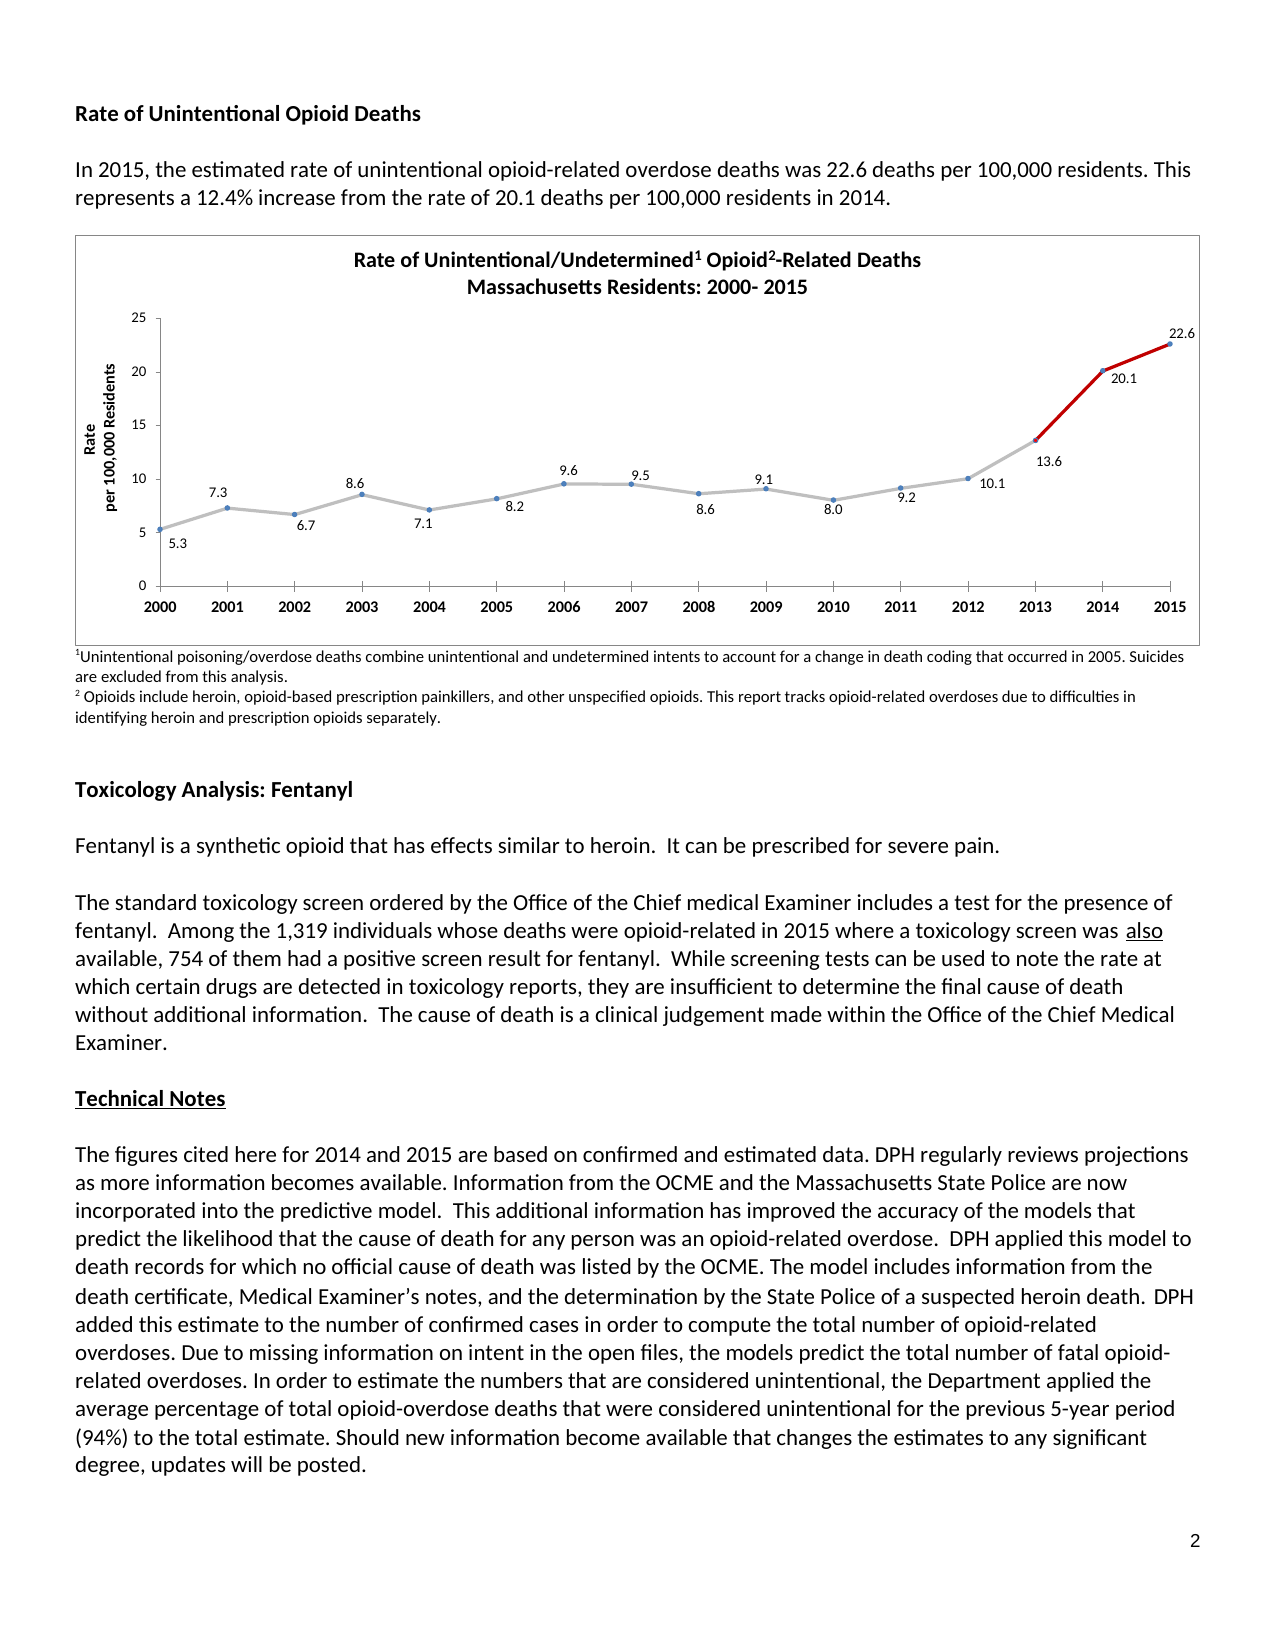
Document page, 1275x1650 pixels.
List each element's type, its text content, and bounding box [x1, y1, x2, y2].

text The standard toxicology screen ordered by the Office of the Chief medical Examiner includes a test for the presence of fentanyl. Among the 1,319 individuals whose deaths were opioid-related in 2015 where a toxicology screen was also available, 754 of them had a positive screen result for fentanyl. While screening tests can be used to note the rate at which certain drugs are detected in toxicology reports, they are insufficient to determine the final cause of death without additional information. The cause of death is a clinical judgement made within the Office of the Chief Medical Examiner. [75, 888, 1200, 1056]
text In 2015, the estimated rate of unintentional opioid-related overdose deaths was 22.6 deaths per 100,000 residents. This represents a 12.4% increase from the rate of 20.1 deaths per 100,000 residents in 2014. [75, 155, 1200, 211]
text Technical Notes [75, 1084, 1200, 1112]
text 2 Opioids include heroin, opioid-based prescription painkillers, and other unspecified opioids. This report tracks opioid-related overdoses due to difficulties in identifying heroin and prescription opioids separately. [75, 687, 1200, 727]
text Rate of Unintentional Opioid Deaths [75, 99, 1200, 127]
text The figures cited here for 2014 and 2015 are based on confirmed and estimated data. DPH regularly reviews projections as more information becomes available. Information from the OCME and the Massachusetts State Police are now incorporated into the predictive model. This additional information has improved the accuracy of the models that predict the likelihood that the cause of death for any person was an opioid-related overdose. DPH applied this model to death records for which no official cause of death was listed by the OCME. The model includes information from the death certificate, Medical Examiner’s notes, and the determination by the State Police of a suspected heroin death. DPH added this estimate to the number of confirmed cases in order to compute the total number of opioid-related overdoses. Due to missing information on intent in the open files, the models predict the total number of fatal opioid-related overdoses. In order to estimate the numbers that are considered unintentional, the Department applied the average percentage of total opioid-overdose deaths that were considered unintentional for the previous 5-year period (94%) to the total estimate. Should new information become available that changes the estimates to any significant degree, updates will be posted. [75, 1140, 1200, 1479]
text 1Unintentional poisoning/overdose deaths combine unintentional and undetermined intents to account for a change in death coding that occurred in 2005. Suicides are excluded from this analysis. [75, 646, 1200, 687]
text Fentanyl is a synthetic opioid that has effects similar to heroin. It can be prescribed for severe pain. [75, 832, 1200, 860]
text Toxicology Analysis: Fentanyl [75, 776, 1200, 804]
